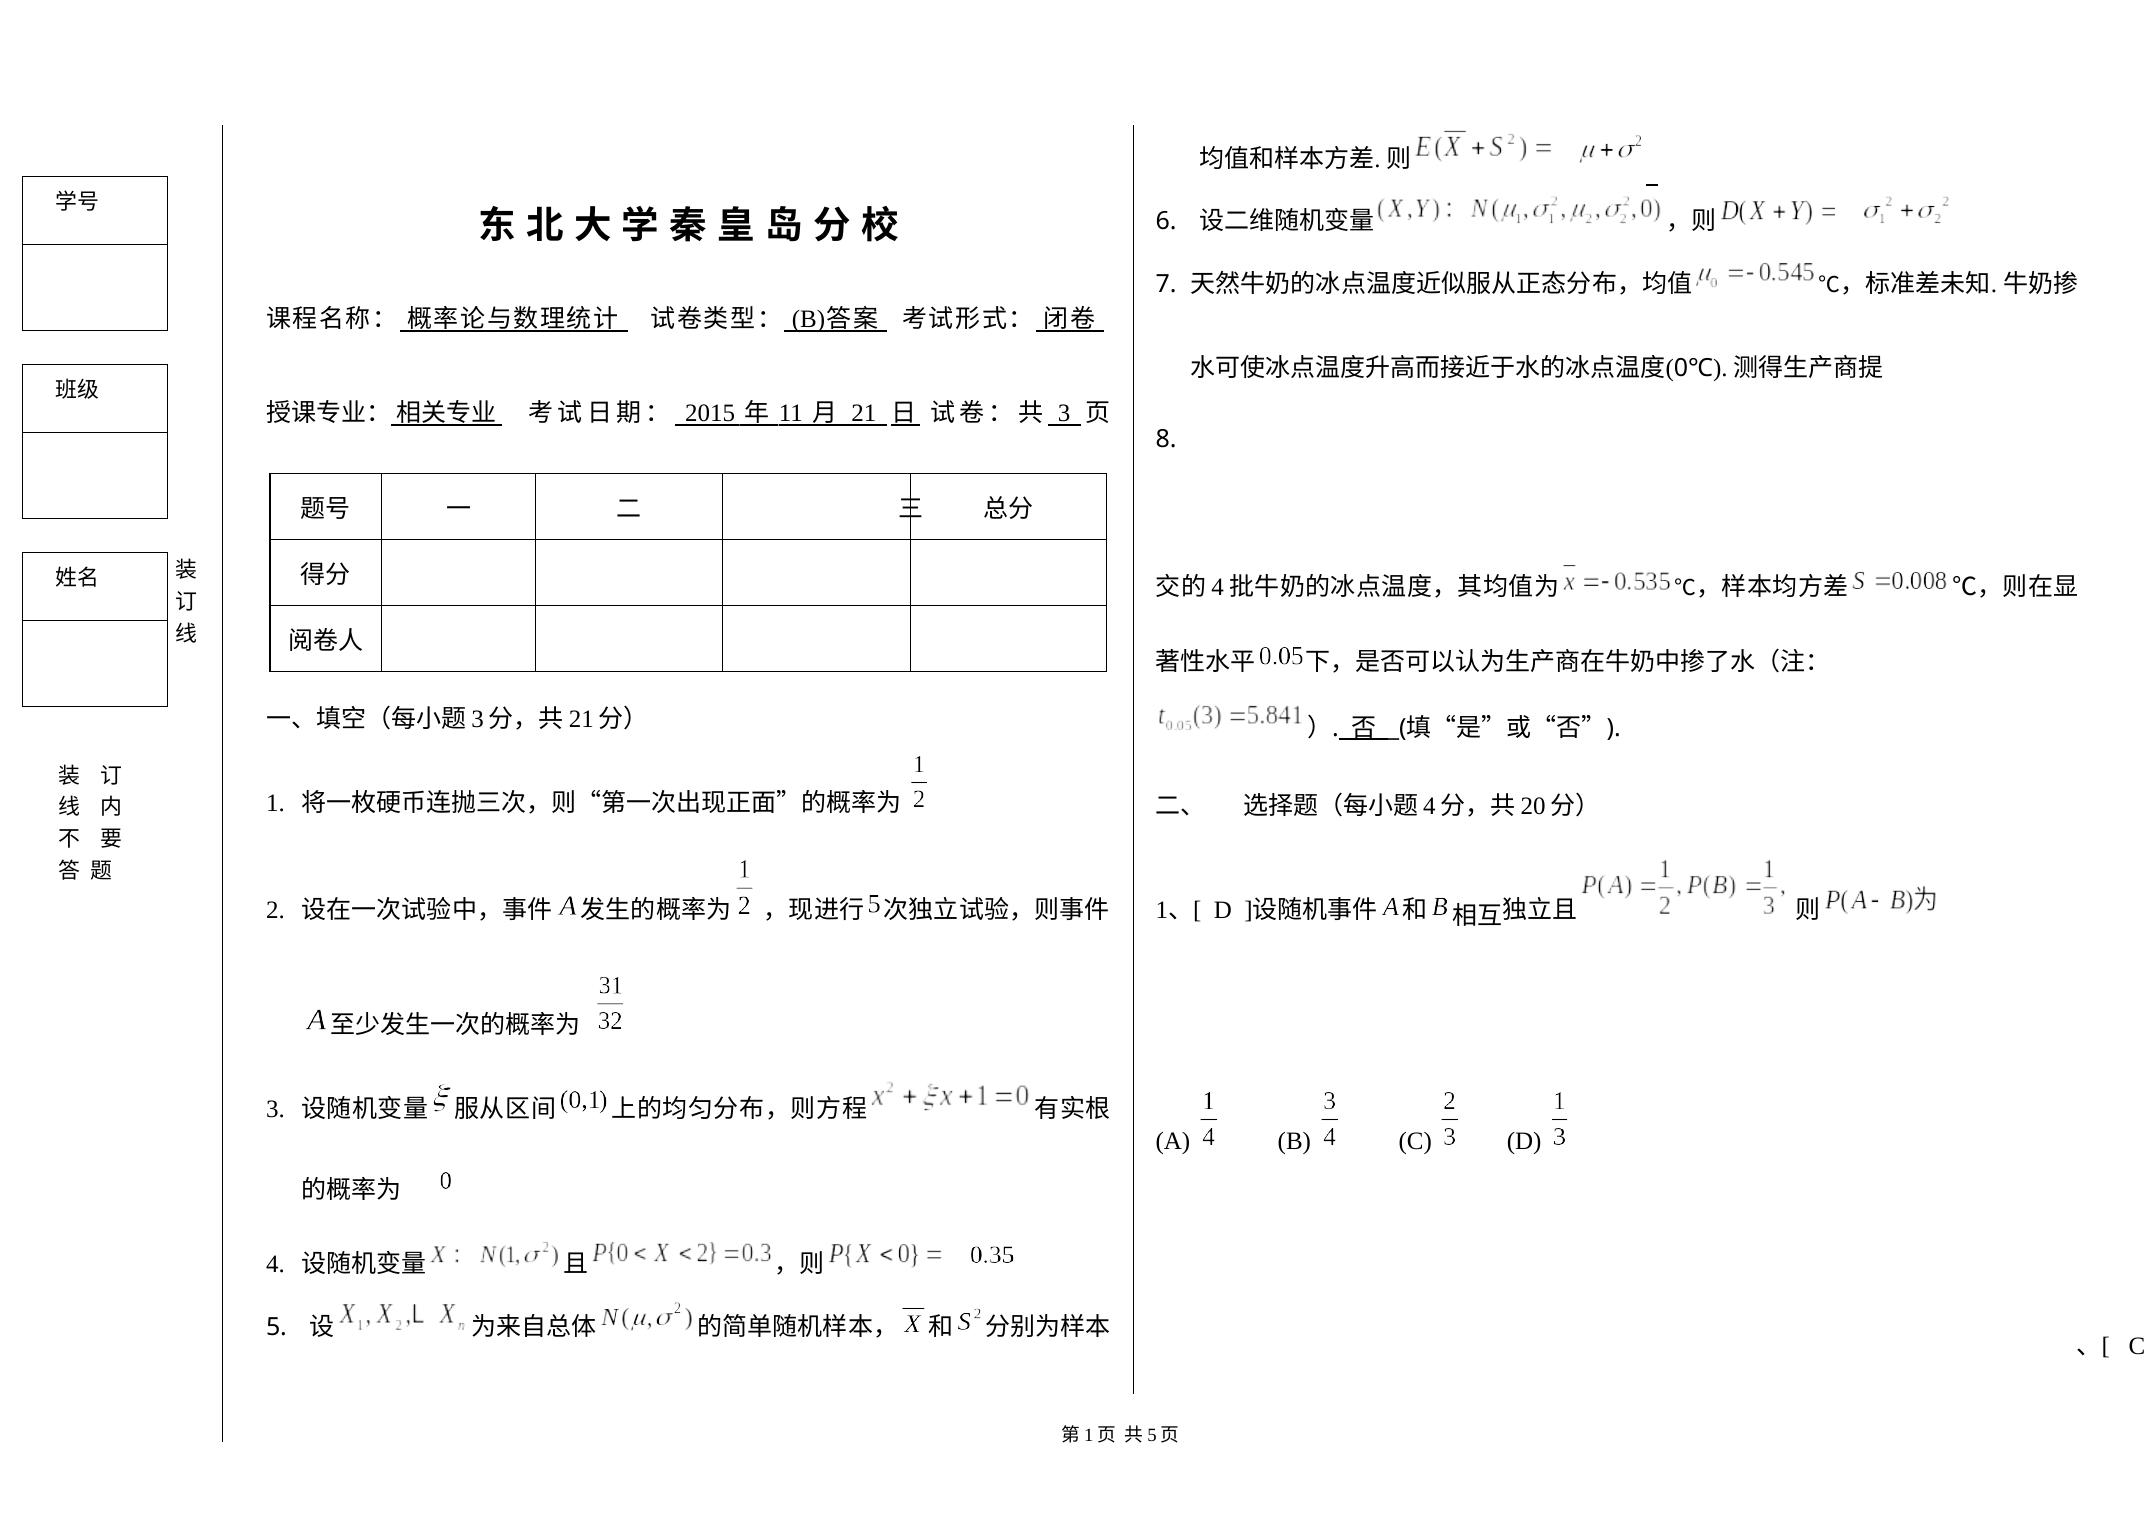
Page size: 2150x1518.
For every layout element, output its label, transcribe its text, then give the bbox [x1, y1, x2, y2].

text 课程名称： 概率论与数理统计 试卷类型： (B)答案 考试形式： 闭卷 . [266, 284, 1111, 349]
table_cell [536, 606, 722, 671]
text 1、[ D ]设随机事件和相互独立且 则 [1155, 854, 2079, 952]
table_cell [911, 540, 1106, 605]
list 天然牛奶的冰点温度近似服从正态分布，均值℃，标准差未知. 牛奶掺水可使冰点温度升高而接近于水的冰点温度(0℃). 测得生产商提 [1155, 255, 2079, 398]
list 设在一次试验中，事件发生的概率为，现进行次独立试验，则事件至少发生一次的概率为 [266, 854, 1111, 1068]
list 设二维随机变量，则 [1155, 190, 2079, 255]
text 东北大学秦皇岛分校 [266, 190, 1111, 255]
table_header 总分 [911, 474, 1106, 539]
text 2、[ C ]设随机变量服从参数为的泊松分布，其中，则 [2076, 1244, 2150, 1374]
list 设为来自总体的简单随机样本，和分别为样本均值和样本方差. 则 [1155, 125, 2079, 190]
list 设为来自总体的简单随机样本，和分别为样本均值和样本方差. 则 [266, 1298, 1111, 1363]
table_cell [723, 606, 910, 671]
list 设随机变量且，则 [266, 1226, 1111, 1291]
table_cell [911, 606, 1106, 671]
table_header 二 [536, 474, 722, 539]
table_cell 阅卷人 [271, 606, 381, 671]
table_header 一 [382, 474, 535, 539]
table_cell [723, 540, 910, 605]
table_cell [382, 540, 535, 605]
list 设随机变量服从区间上的均匀分布，则方程有实根的概率为 [266, 1076, 1111, 1218]
list 选择题（每小题4分，共20分） [1155, 771, 2079, 836]
text 交的4批牛奶的冰点温度，其均值为℃，样本均方差℃，则在显著性水平下，是否可以认为生产商在牛奶中掺了水（注： [1155, 549, 2079, 692]
table_cell [536, 540, 722, 605]
text ）. 否 _(填“是”或“否”). [1155, 699, 2079, 764]
table_header 题号 [271, 474, 381, 539]
text 授课专业： 相关专业 考试日期： 2015年11月 21 日 试卷：共 3 页 [266, 378, 1111, 443]
text (A) (B) (C) (D) [1155, 988, 2079, 1215]
table_cell [382, 606, 535, 671]
list 将一枚硬币连抛三次，则“第一次出现正面”的概率为 [266, 749, 1111, 847]
table_header 三 [723, 474, 910, 539]
list 填空（每小题3分，共21分） [266, 684, 1111, 749]
table_cell 得分 [271, 540, 381, 605]
